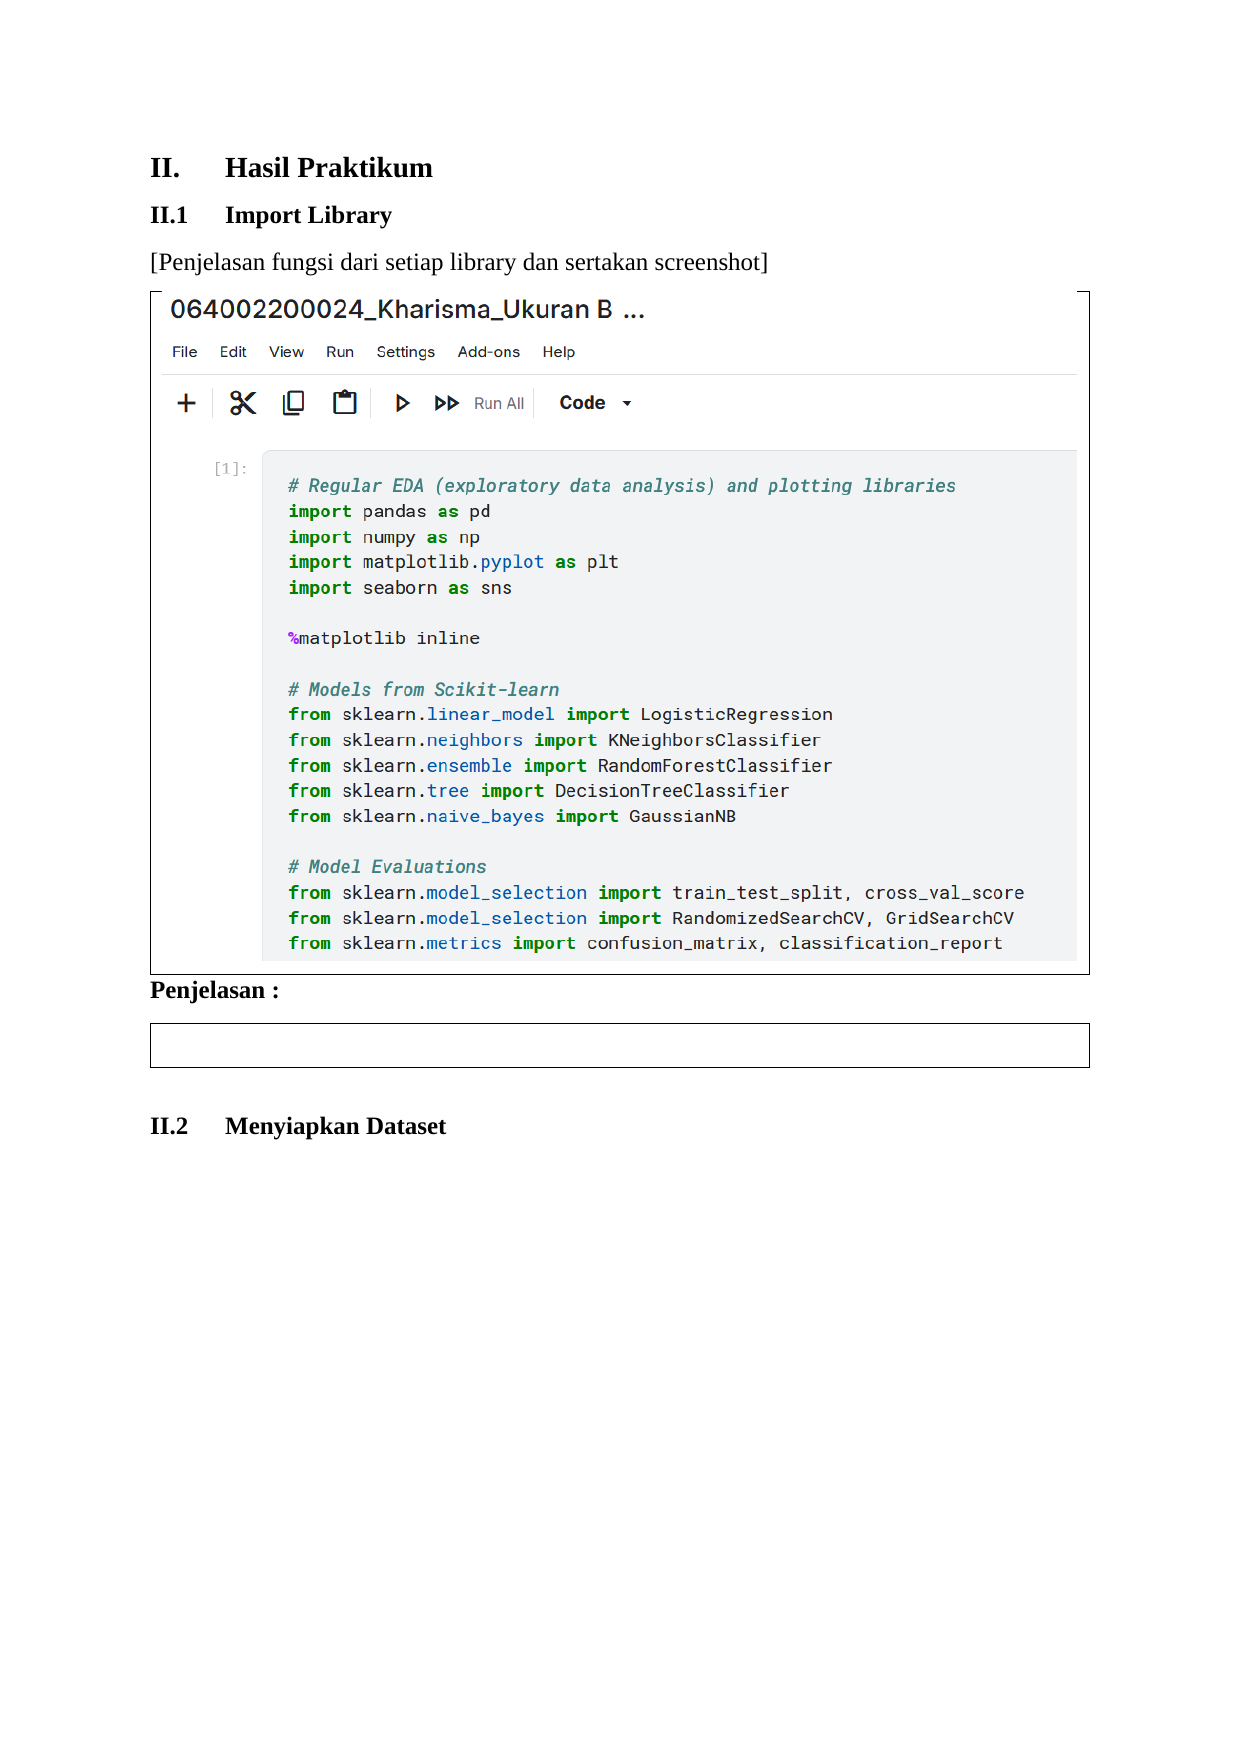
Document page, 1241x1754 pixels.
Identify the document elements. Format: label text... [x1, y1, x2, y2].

picture [161, 291, 1077, 961]
table_header [151, 1024, 1089, 1067]
text [Penjelasan fungsi dari setiap library dan sertakan screenshot] [150, 247, 1090, 276]
text II.2 Menyiapkan Dataset [150, 1111, 1090, 1140]
text II. Hasil Praktikum [150, 150, 1090, 183]
text Penjelasan : [150, 975, 1090, 1004]
text II.1 Import Library [150, 200, 1090, 229]
table_header [151, 292, 1089, 974]
